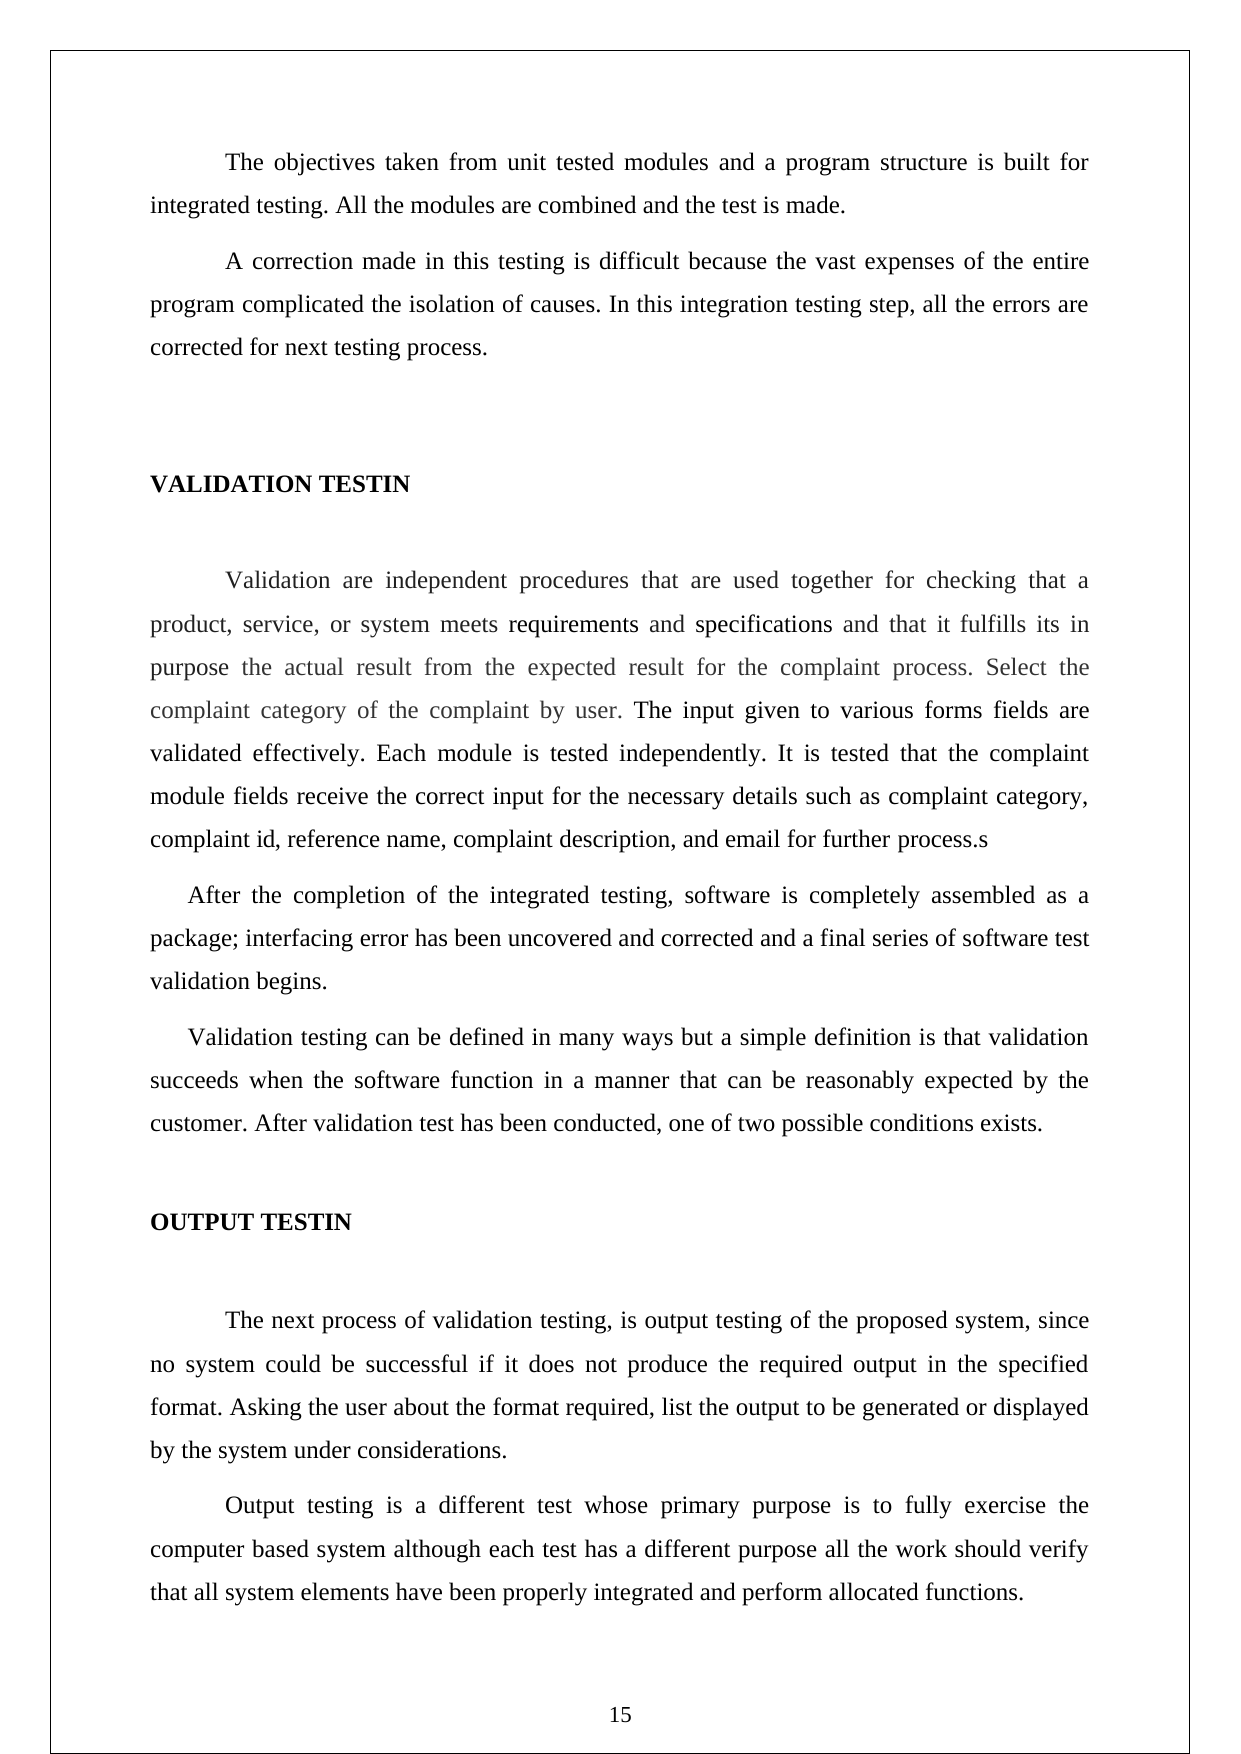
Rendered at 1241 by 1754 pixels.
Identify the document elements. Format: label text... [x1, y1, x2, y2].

text Output testing is a different test whose primary purpose is to fully exercise the computer based system although each test has a different purpose all the work should verify that all system elements have been properly integrated and perform allocated functions. [150, 1491, 1090, 1606]
subtitle OUTPUT TESTIN [150, 1207, 1090, 1236]
text Validation are independent procedures that are used together for checking that a product, service, or system meets requirements and specifications and that it fulfills its in purpose the actual result from the expected result for the complaint process. Select the complaint category of the complaint by user. The input given to various forms fields are validated effectively. Each module is tested independently. It is tested that the complaint module fields receive the correct input for the necessary details such as complaint category, complaint id, reference name, complaint description, and email for further process.s [150, 566, 1090, 853]
text After the completion of the integrated testing, software is completely assembled as a package; interfacing error has been uncovered and corrected and a final series of software test validation begins. [150, 880, 1090, 995]
text The next process of validation testing, is output testing of the proposed system, since no system could be successful if it does not produce the required output in the specified format. Asking the user about the format required, list the output to be generated or displayed by the system under considerations. [150, 1306, 1090, 1464]
text The objectives taken from unit tested modules and a program structure is built for integrated testing. All the modules are combined and the test is made. [150, 147, 1090, 219]
text A correction made in this testing is difficult because the vast expenses of the entire program complicated the isolation of causes. In this integration testing step, all the errors are corrected for next testing process. [150, 246, 1090, 361]
subtitle VALIDATION TESTIN [150, 469, 1090, 497]
text Validation testing can be defined in many ways but a simple definition is that validation succeeds when the software function in a manner that can be reasonably expected by the customer. After validation test has been conducted, one of two possible conditions exists. [150, 1022, 1090, 1137]
